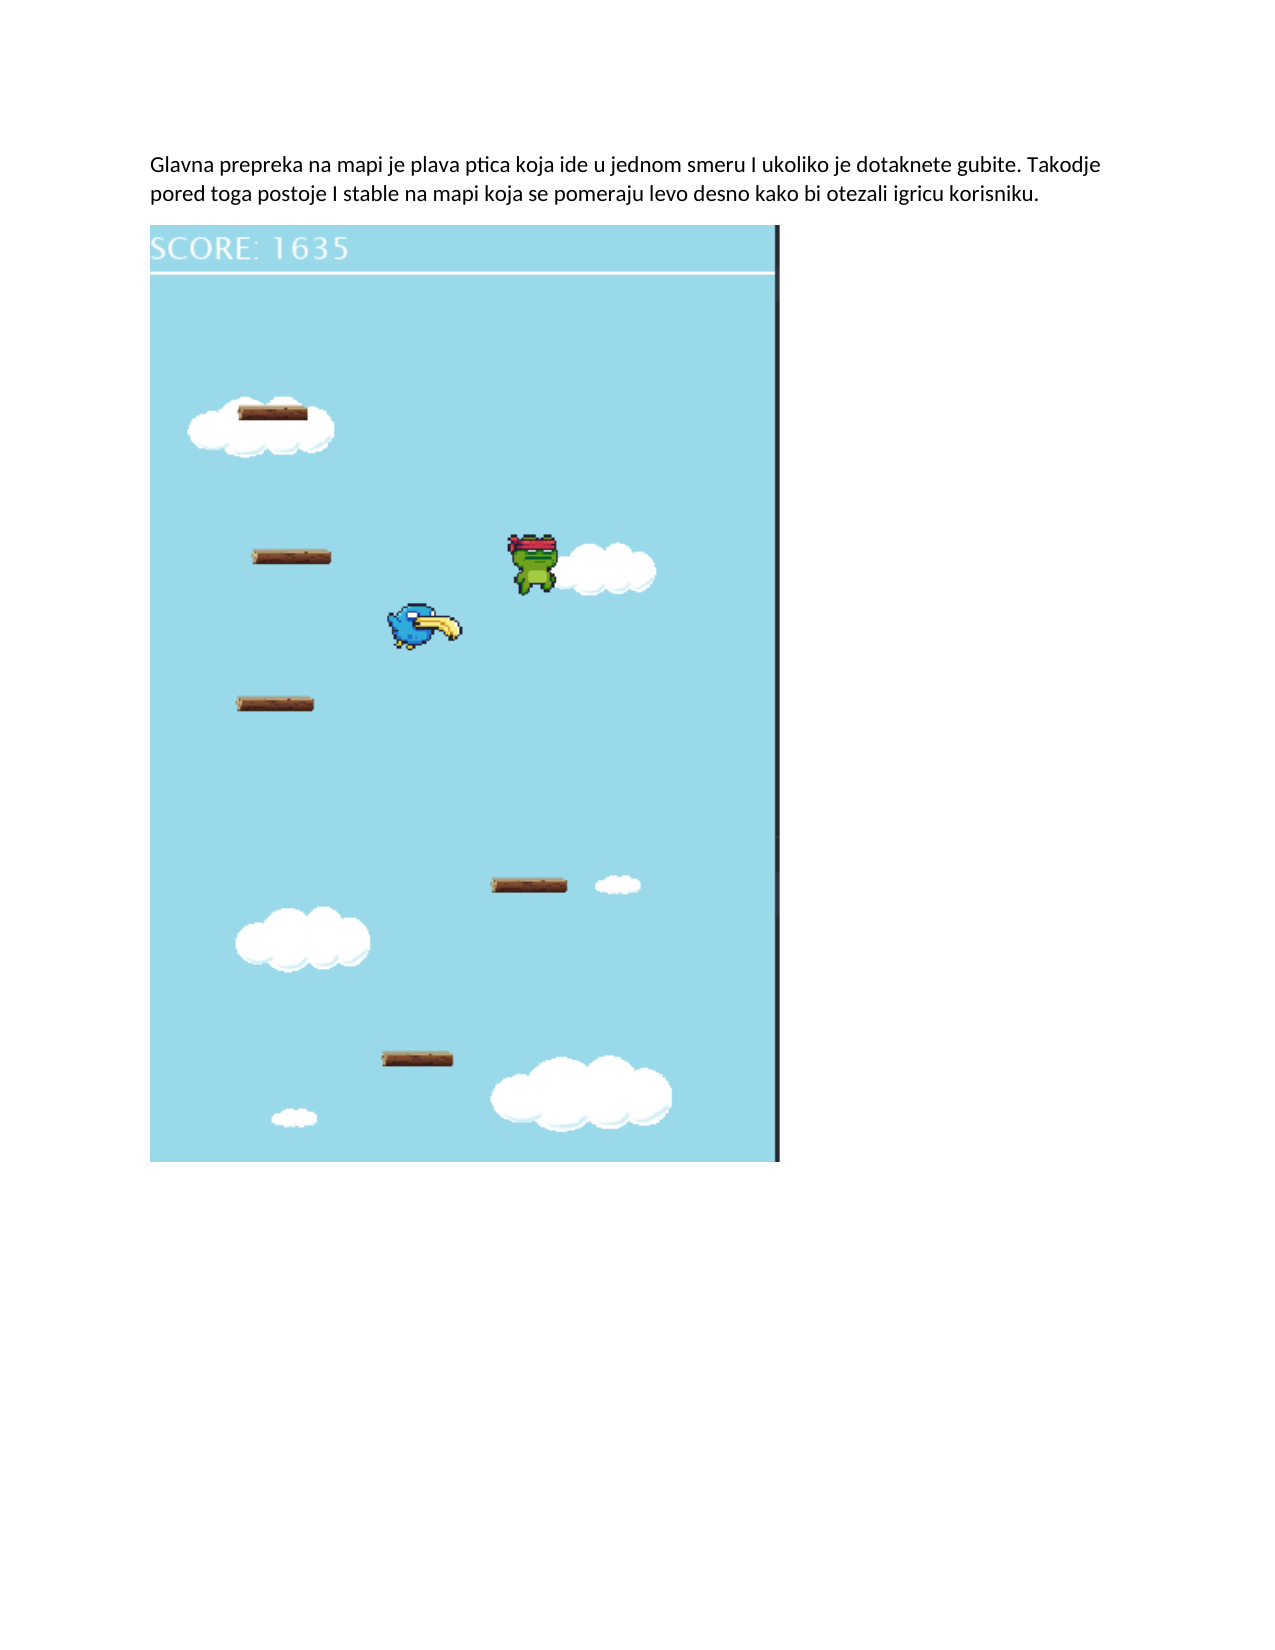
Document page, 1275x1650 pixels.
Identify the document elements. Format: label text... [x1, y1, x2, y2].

text Glavna prepreka na mapi je plava ptica koja ide u jednom smeru I ukoliko je dotaknete gubite. Takodje pored toga postoje I stable na mapi koja se pomeraju levo desno kako bi otezali igricu korisniku. [150, 150, 1125, 207]
picture [150, 225, 780, 1162]
